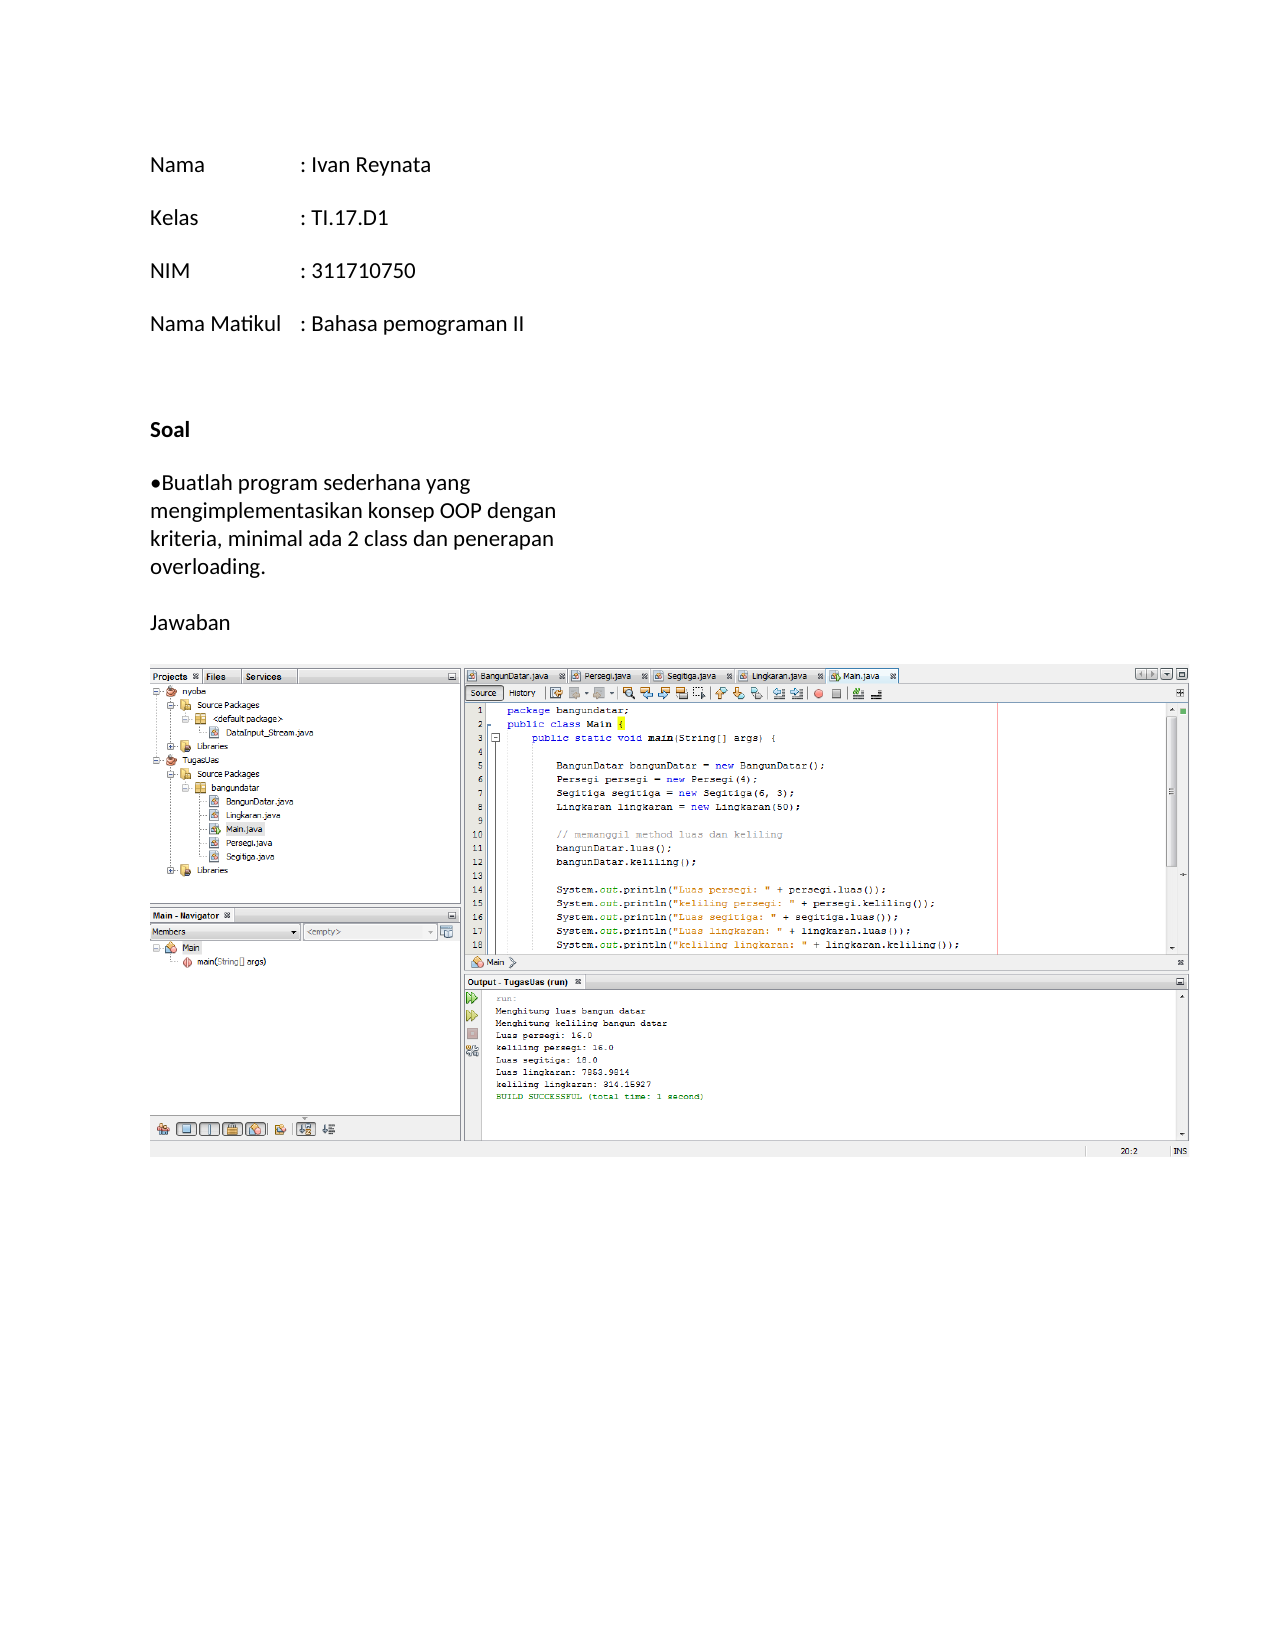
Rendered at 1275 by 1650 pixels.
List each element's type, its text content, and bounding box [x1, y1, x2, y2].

text kriteria, minimal ada 2 class dan penerapan [150, 524, 1125, 552]
picture [150, 664, 1190, 1157]
text overloading. [150, 552, 1125, 580]
text NIM : 311710750 [150, 256, 1125, 284]
text Jawaban [150, 608, 1125, 636]
text Kelas : TI.17.D1 [150, 203, 1125, 231]
text Nama : Ivan Reynata [150, 150, 1125, 178]
text •Buatlah program sederhana yang [150, 468, 1125, 496]
text Soal [150, 415, 1125, 443]
text mengimplementasikan konsep OOP dengan [150, 496, 1125, 524]
text Nama Matikul : Bahasa pemograman II [150, 309, 1125, 337]
